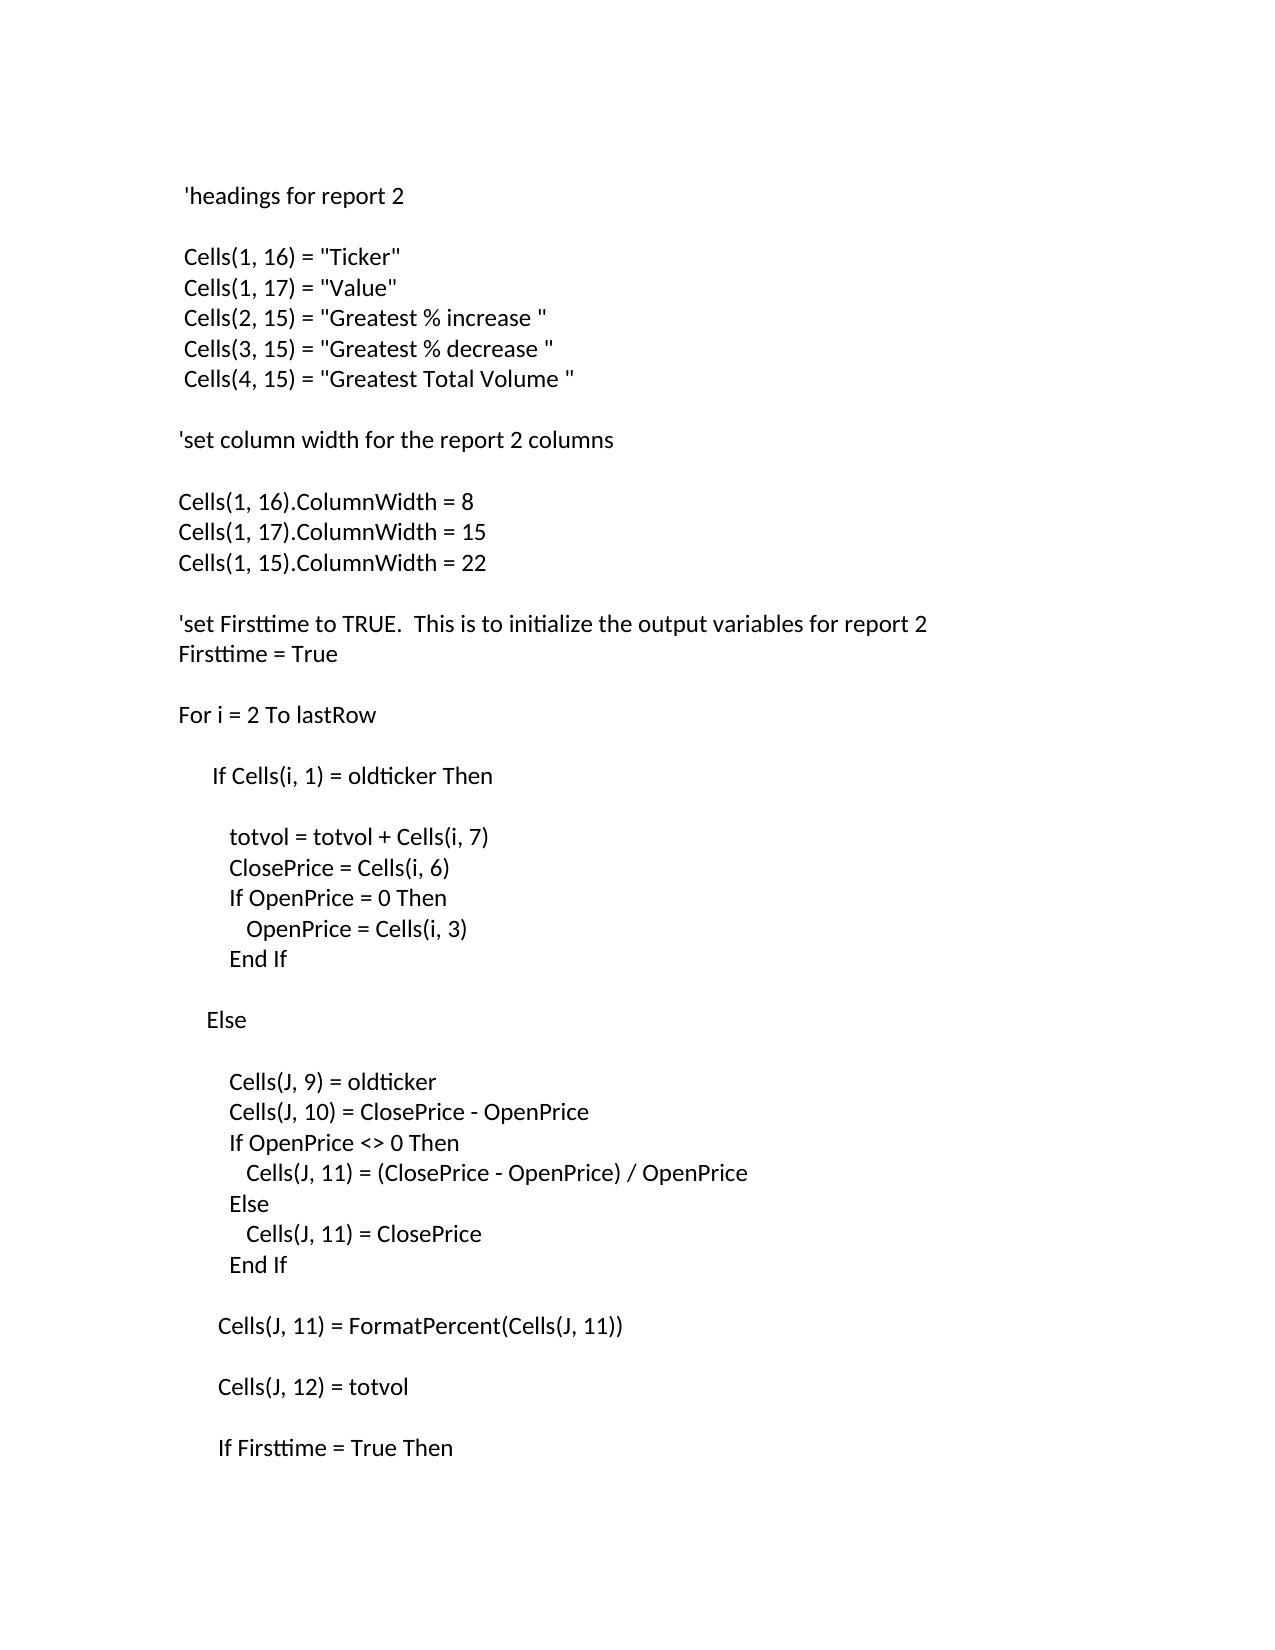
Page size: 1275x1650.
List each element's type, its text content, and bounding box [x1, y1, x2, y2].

text Cells(1, 17) = "Value" [150, 272, 1125, 303]
text Cells(J, 11) = (ClosePrice - OpenPrice) / OpenPrice [150, 1157, 1125, 1188]
text For i = 2 To lastRow [150, 699, 1125, 730]
text If Firsttime = True Then [150, 1432, 1125, 1462]
text Cells(1, 17).ColumnWidth = 15 [150, 516, 1125, 547]
text Cells(J, 12) = totvol [150, 1371, 1125, 1401]
text End If [150, 1249, 1125, 1279]
text Cells(1, 15).ColumnWidth = 22 [150, 547, 1125, 577]
text Cells(3, 15) = "Greatest % decrease " [150, 333, 1125, 364]
text ClosePrice = Cells(i, 6) [150, 852, 1125, 882]
text Firsttime = True [150, 638, 1125, 669]
text Else [150, 1188, 1125, 1218]
text 'set column width for the report 2 columns [150, 425, 1125, 455]
text 'set Firsttime to TRUE. This is to initialize the output variables for report 2 [150, 608, 1125, 638]
text Cells(J, 10) = ClosePrice - OpenPrice [150, 1096, 1125, 1127]
text Cells(J, 11) = ClosePrice [150, 1218, 1125, 1249]
text If OpenPrice = 0 Then [150, 882, 1125, 913]
text End If [150, 943, 1125, 974]
text OpenPrice = Cells(i, 3) [150, 913, 1125, 943]
text Else [150, 1004, 1125, 1035]
text Cells(J, 11) = FormatPercent(Cells(J, 11)) [150, 1310, 1125, 1340]
text If OpenPrice <> 0 Then [150, 1127, 1125, 1157]
text 'headings for report 2 [150, 181, 1125, 211]
text Cells(4, 15) = "Greatest Total Volume " [150, 364, 1125, 394]
text Cells(1, 16) = "Ticker" [150, 242, 1125, 272]
text Cells(2, 15) = "Greatest % increase " [150, 303, 1125, 333]
text Cells(1, 16).ColumnWidth = 8 [150, 486, 1125, 516]
text totvol = totvol + Cells(i, 7) [150, 821, 1125, 852]
text If Cells(i, 1) = oldticker Then [150, 760, 1125, 791]
text Cells(J, 9) = oldticker [150, 1066, 1125, 1096]
